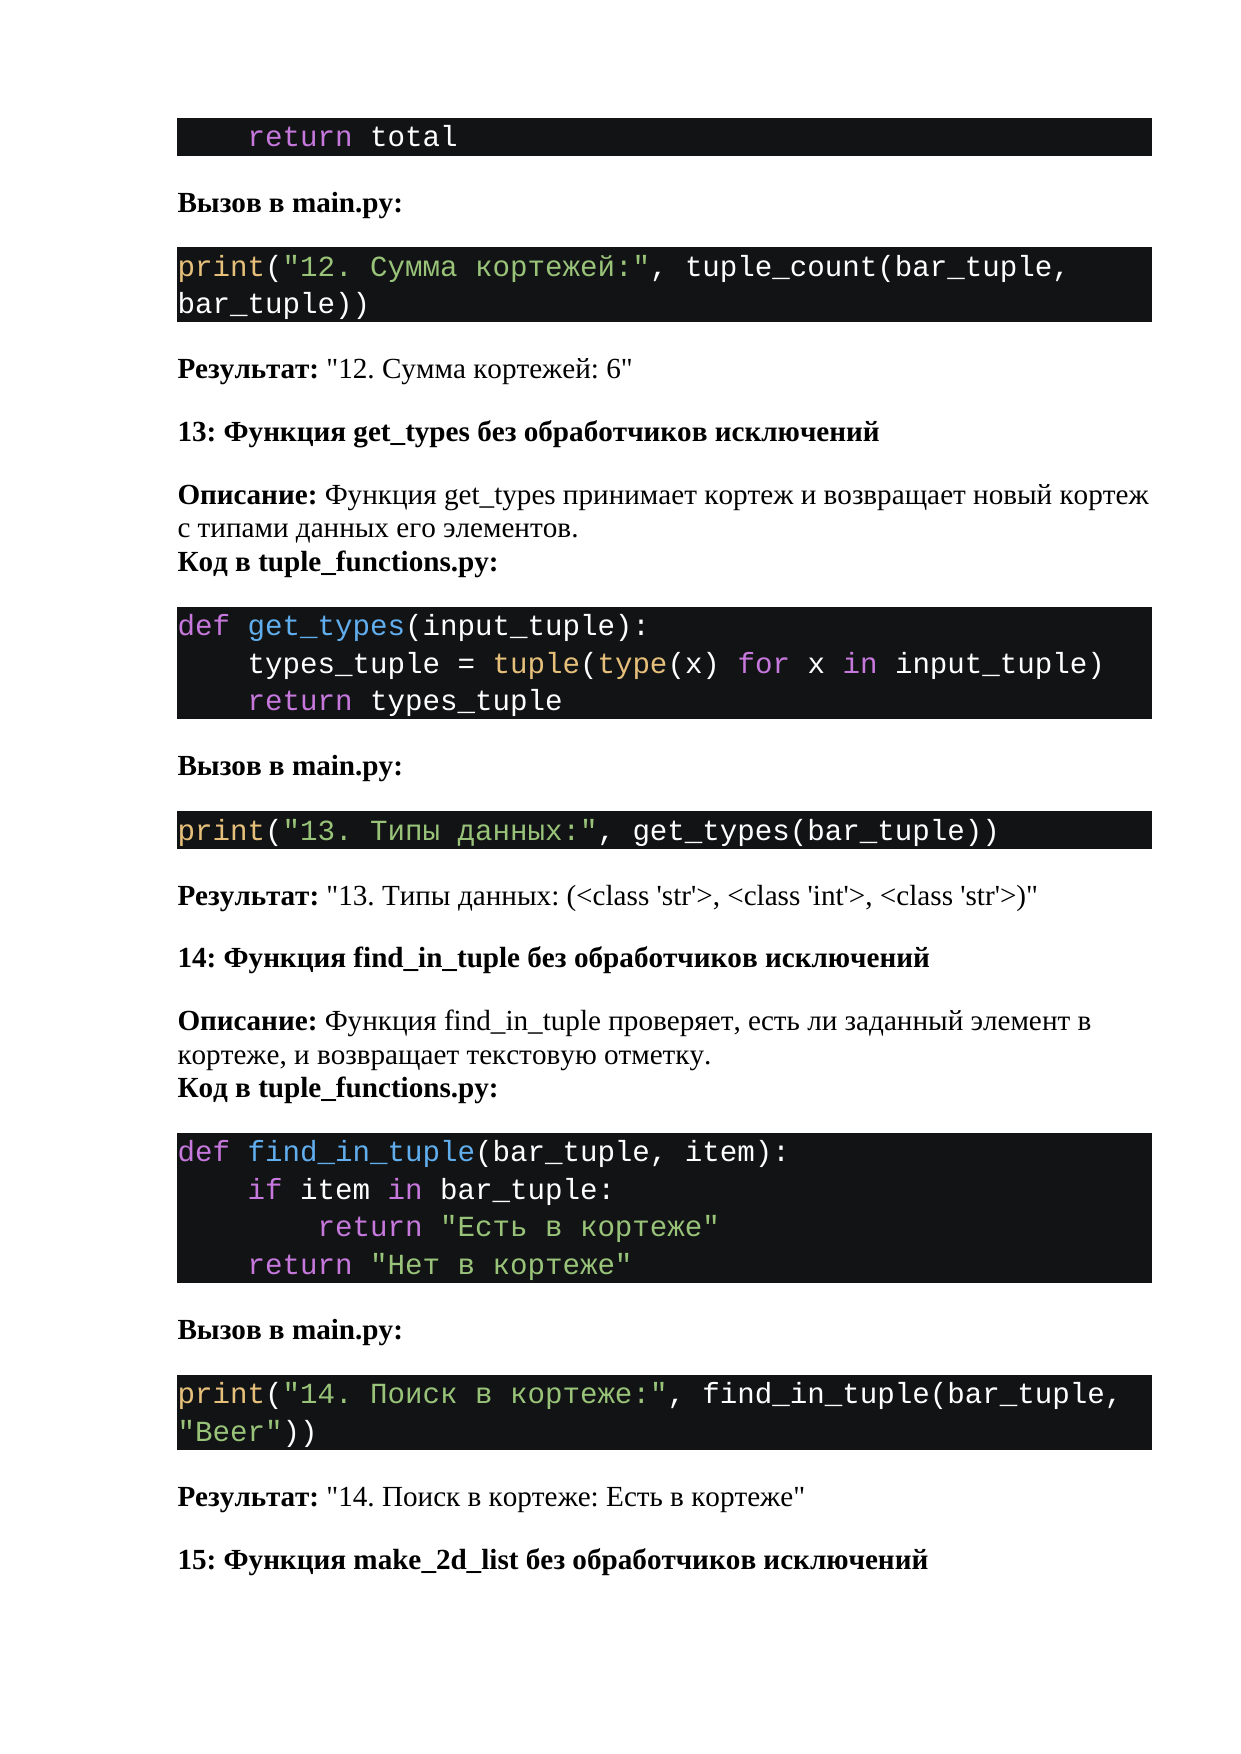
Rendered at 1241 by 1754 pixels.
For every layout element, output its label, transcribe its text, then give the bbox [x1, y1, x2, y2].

subtitle 15: Функция make_2d_list без обработчиков исключений [177, 1542, 1152, 1575]
subtitle 14: Функция find_in_tuple без обработчиков исключений [177, 941, 1152, 974]
text types_tuple = tuple(type(x) for x in input_tuple) [177, 644, 1152, 682]
text print("14. Поиск в кортеже:", find_in_tuple(bar_tuple, "Beer")) [177, 1375, 1152, 1450]
text return "Нет в кортеже" [177, 1246, 1152, 1283]
text Описание: Функция get_types принимает кортеж и возвращает новый кортеж с типами данных его элементов. Код в tuple_functions.py: [177, 477, 1152, 578]
text Результат: "12. Сумма кортежей: 6" [177, 352, 1152, 385]
text Вызов в main.py: [177, 1312, 1152, 1346]
text return "Есть в кортеже" [177, 1208, 1152, 1246]
text print("12. Сумма кортежей:", tuple_count(bar_tuple, bar_tuple)) [177, 247, 1152, 322]
text if item in bar_tuple: [177, 1171, 1152, 1208]
text Вызов в main.py: [177, 185, 1152, 218]
text Результат: "13. Типы данных: (<class 'str'>, <class 'int'>, <class 'str'>)" [177, 878, 1152, 911]
text return types_tuple [177, 682, 1152, 719]
text return total [177, 118, 1152, 156]
text Вызов в main.py: [177, 748, 1152, 782]
text Результат: "14. Поиск в кортеже: Есть в кортеже" [177, 1479, 1152, 1513]
text print("13. Типы данных:", get_types(bar_tuple)) [177, 811, 1152, 849]
text def find_in_tuple(bar_tuple, item): [177, 1133, 1152, 1171]
subtitle 13: Функция get_types без обработчиков исключений [177, 414, 1152, 448]
text def get_types(input_tuple): [177, 607, 1152, 644]
text Описание: Функция find_in_tuple проверяет, есть ли заданный элемент в кортеже, и возвращает текстовую отметку. Код в tuple_functions.py: [177, 1003, 1152, 1104]
